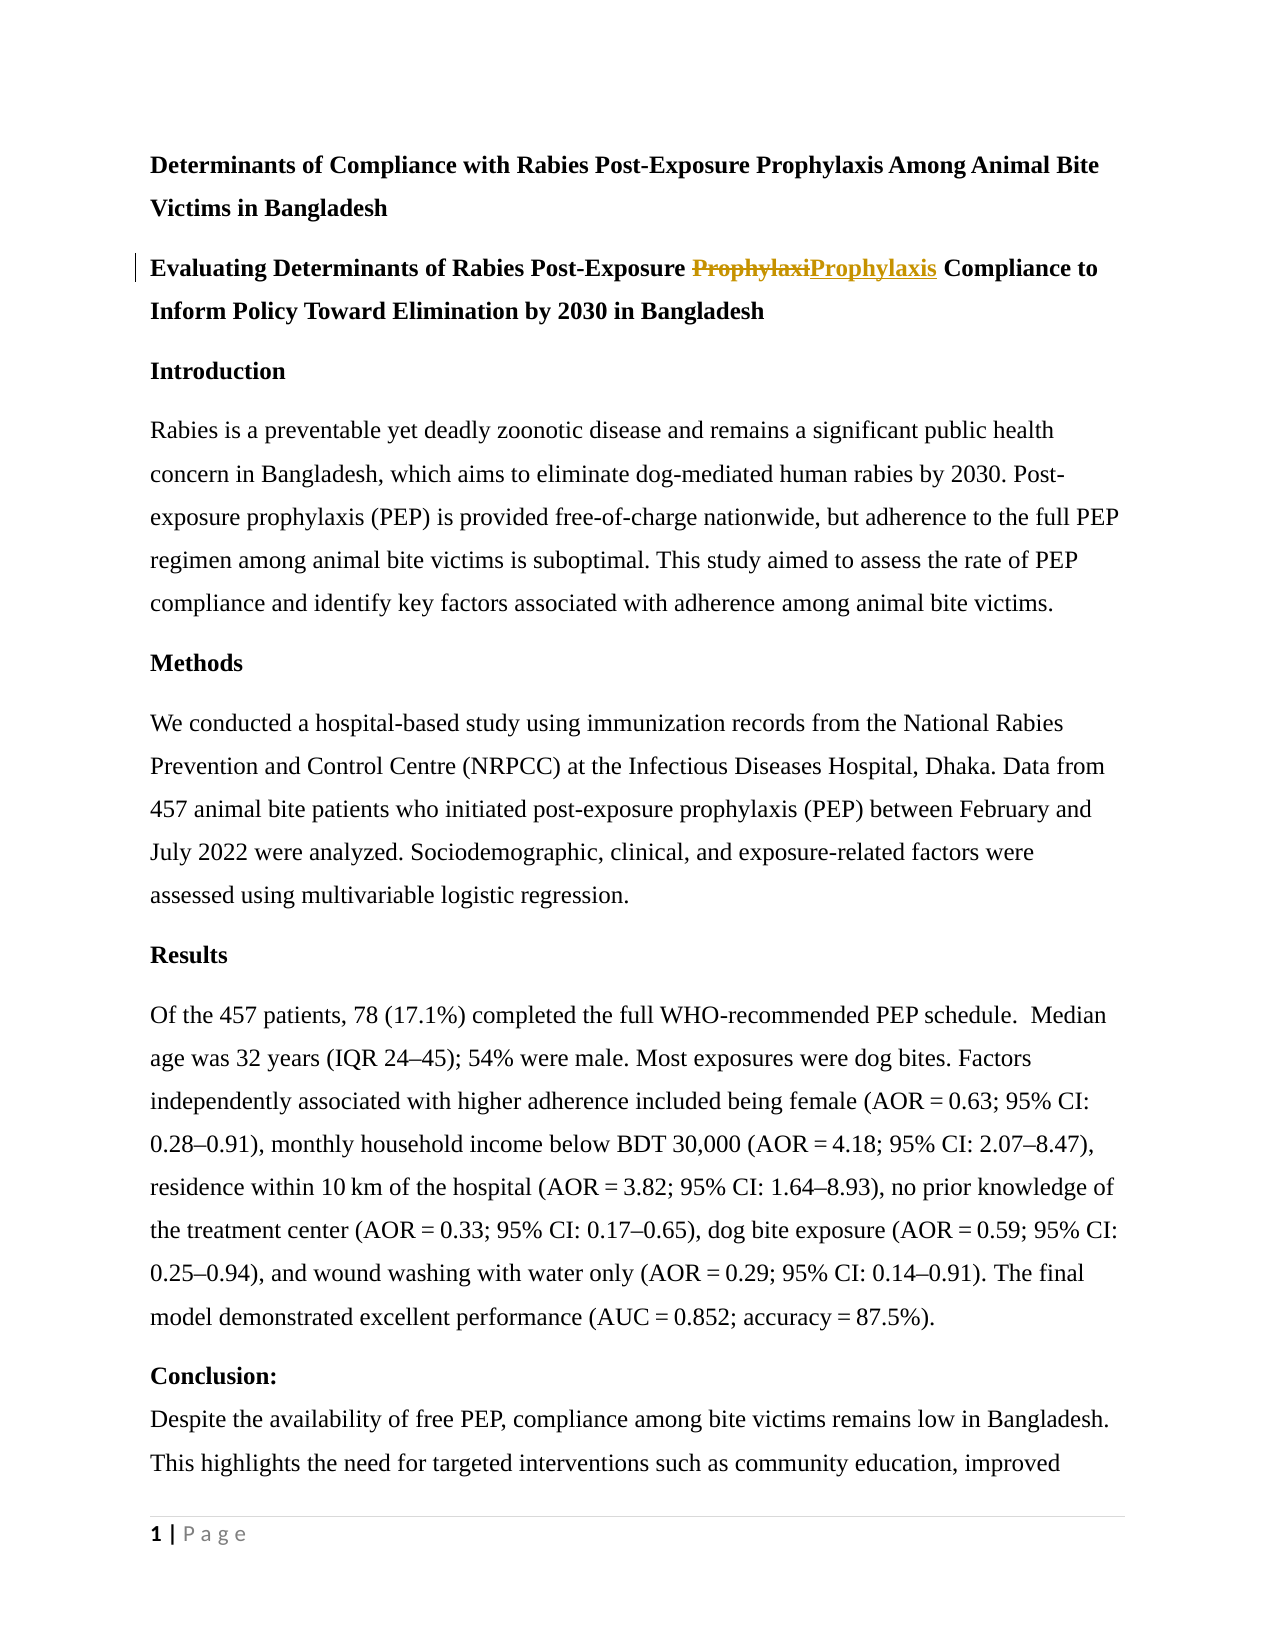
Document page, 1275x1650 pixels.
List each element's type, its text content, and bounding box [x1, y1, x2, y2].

text Evaluating Determinants of Rabies Post-Exposure Compliance to Inform Policy Toward Elimination by 2030 in Bangladesh [150, 253, 1125, 325]
text Methods [150, 648, 1125, 677]
text Rabies is a preventable yet deadly zoonotic disease and remains a significant public health concern in Bangladesh, which aims to eliminate dog-mediated human rabies by 2030. Post-exposure prophylaxis (PEP) is provided free-of-charge nationwide, but adherence to the full PEP regimen among animal bite victims is suboptimal. This study aimed to assess the rate of PEP compliance and identify key factors associated with adherence among animal bite victims. [150, 416, 1125, 617]
text Of the 457 patients, 78 (17.1%) completed the full WHO-recommended PEP schedule. Median age was 32 years (IQR 24–45); 54% were male. Most exposures were dog bites. Factors independently associated with higher adherence included being female (AOR = 0.63; 95% CI: 0.28–0.91), monthly household income below BDT 30,000 (AOR = 4.18; 95% CI: 2.07–8.47), residence within 10 km of the hospital (AOR = 3.82; 95% CI: 1.64–8.93), no prior knowledge of the treatment center (AOR = 0.33; 95% CI: 0.17–0.65), dog bite exposure (AOR = 0.59; 95% CI: 0.25–0.94), and wound washing with water only (AOR = 0.29; 95% CI: 0.14–0.91). The final model demonstrated excellent performance (AUC = 0.852; accuracy = 87.5%). [150, 1000, 1125, 1330]
text Determinants of Compliance with Rabies Post-Exposure Prophylaxis Among Animal Bite Victims in Bangladesh [150, 150, 1125, 222]
text Introduction [150, 356, 1125, 384]
text We conducted a hospital-based study using immunization records from the National Rabies Prevention and Control Centre (NRPCC) at the Infectious Diseases Hospital, Dhaka. Data from 457 animal bite patients who initiated post-exposure prophylaxis (PEP) between February and July 2022 were analyzed. Sociodemographic, clinical, and exposure-related factors were assessed using multivariable logistic regression. [150, 708, 1125, 909]
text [150, 1361, 1125, 1476]
text Results [150, 940, 1125, 969]
